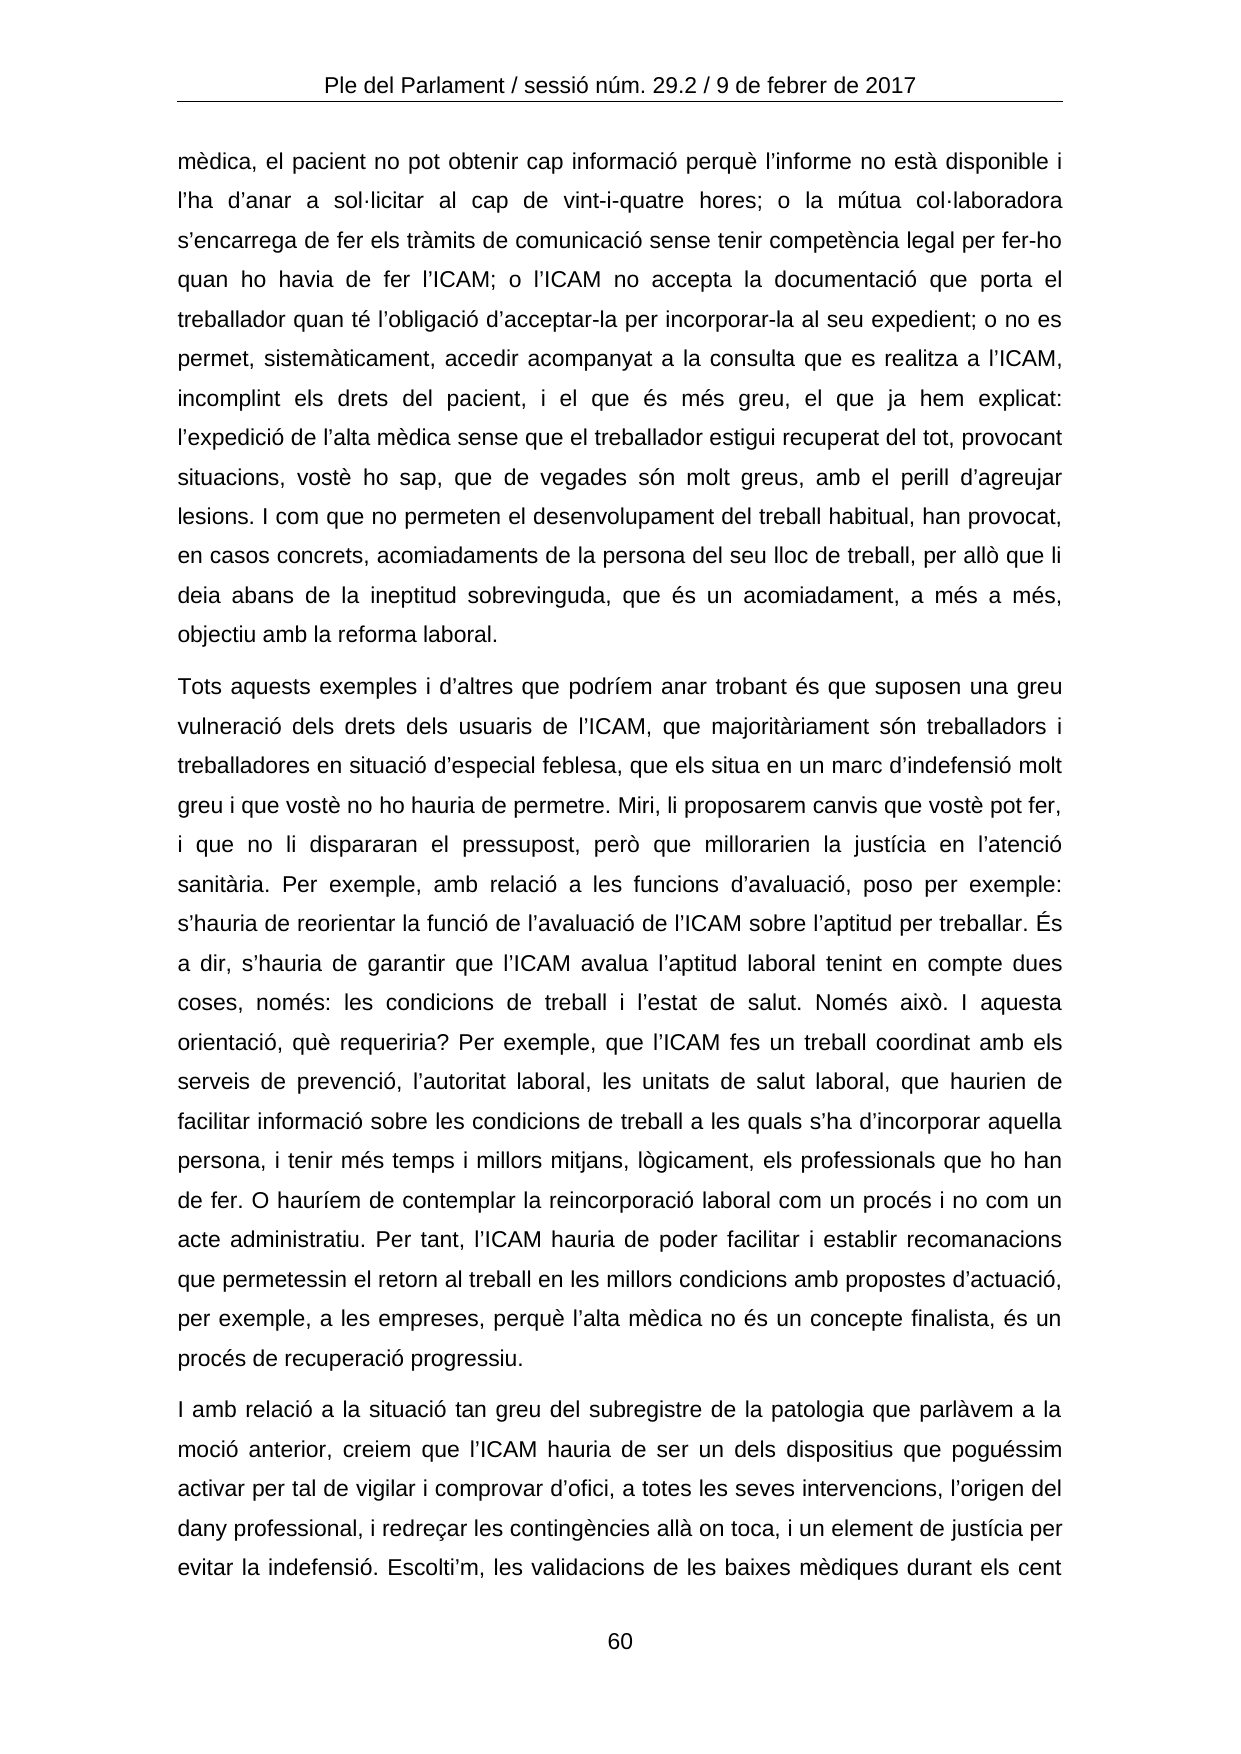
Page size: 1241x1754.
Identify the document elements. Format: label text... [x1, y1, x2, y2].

text Tots aquests exemples i d’altres que podríem anar trobant és que suposen una greu vulneració dels drets dels usuaris de l’ICAM, que majoritàriament són treballadors i treballadores en situació d’especial feblesa, que els situa en un marc d’indefensió molt greu i que vostè no ho hauria de permetre. Miri, li proposarem canvis que vostè pot fer, i que no li dispararan el pressupost, però que millorarien la justícia en l’atenció sanitària. Per exemple, amb relació a les funcions d’avaluació, poso per exemple: s’hauria de reorientar la funció de l’avaluació de l’ICAM sobre l’aptitud per treballar. És a dir, s’hauria de garantir que l’ICAM avalua l’aptitud laboral tenint en compte dues coses, només: les condicions de treball i l’estat de salut. Només això. I aquesta orientació, què requeriria? Per exemple, que l’ICAM fes un treball coordinat amb els serveis de prevenció, l’autoritat laboral, les unitats de salut laboral, que haurien de facilitar informació sobre les condicions de treball a les quals s’ha d’incorporar aquella persona, i tenir més temps i millors mitjans, lògicament, els professionals que ho han de fer. O hauríem de contemplar la reincorporació laboral com un procés i no com un acte administratiu. Per tant, l’ICAM hauria de poder facilitar i establir recomanacions que permetessin el retorn al treball en les millors condicions amb propostes d’actuació, per exemple, a les empreses, perquè l’alta mèdica no és un concepte finalista, és un procés de recuperació progressiu. [177, 673, 1063, 1371]
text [177, 1396, 1063, 1581]
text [177, 148, 1063, 648]
